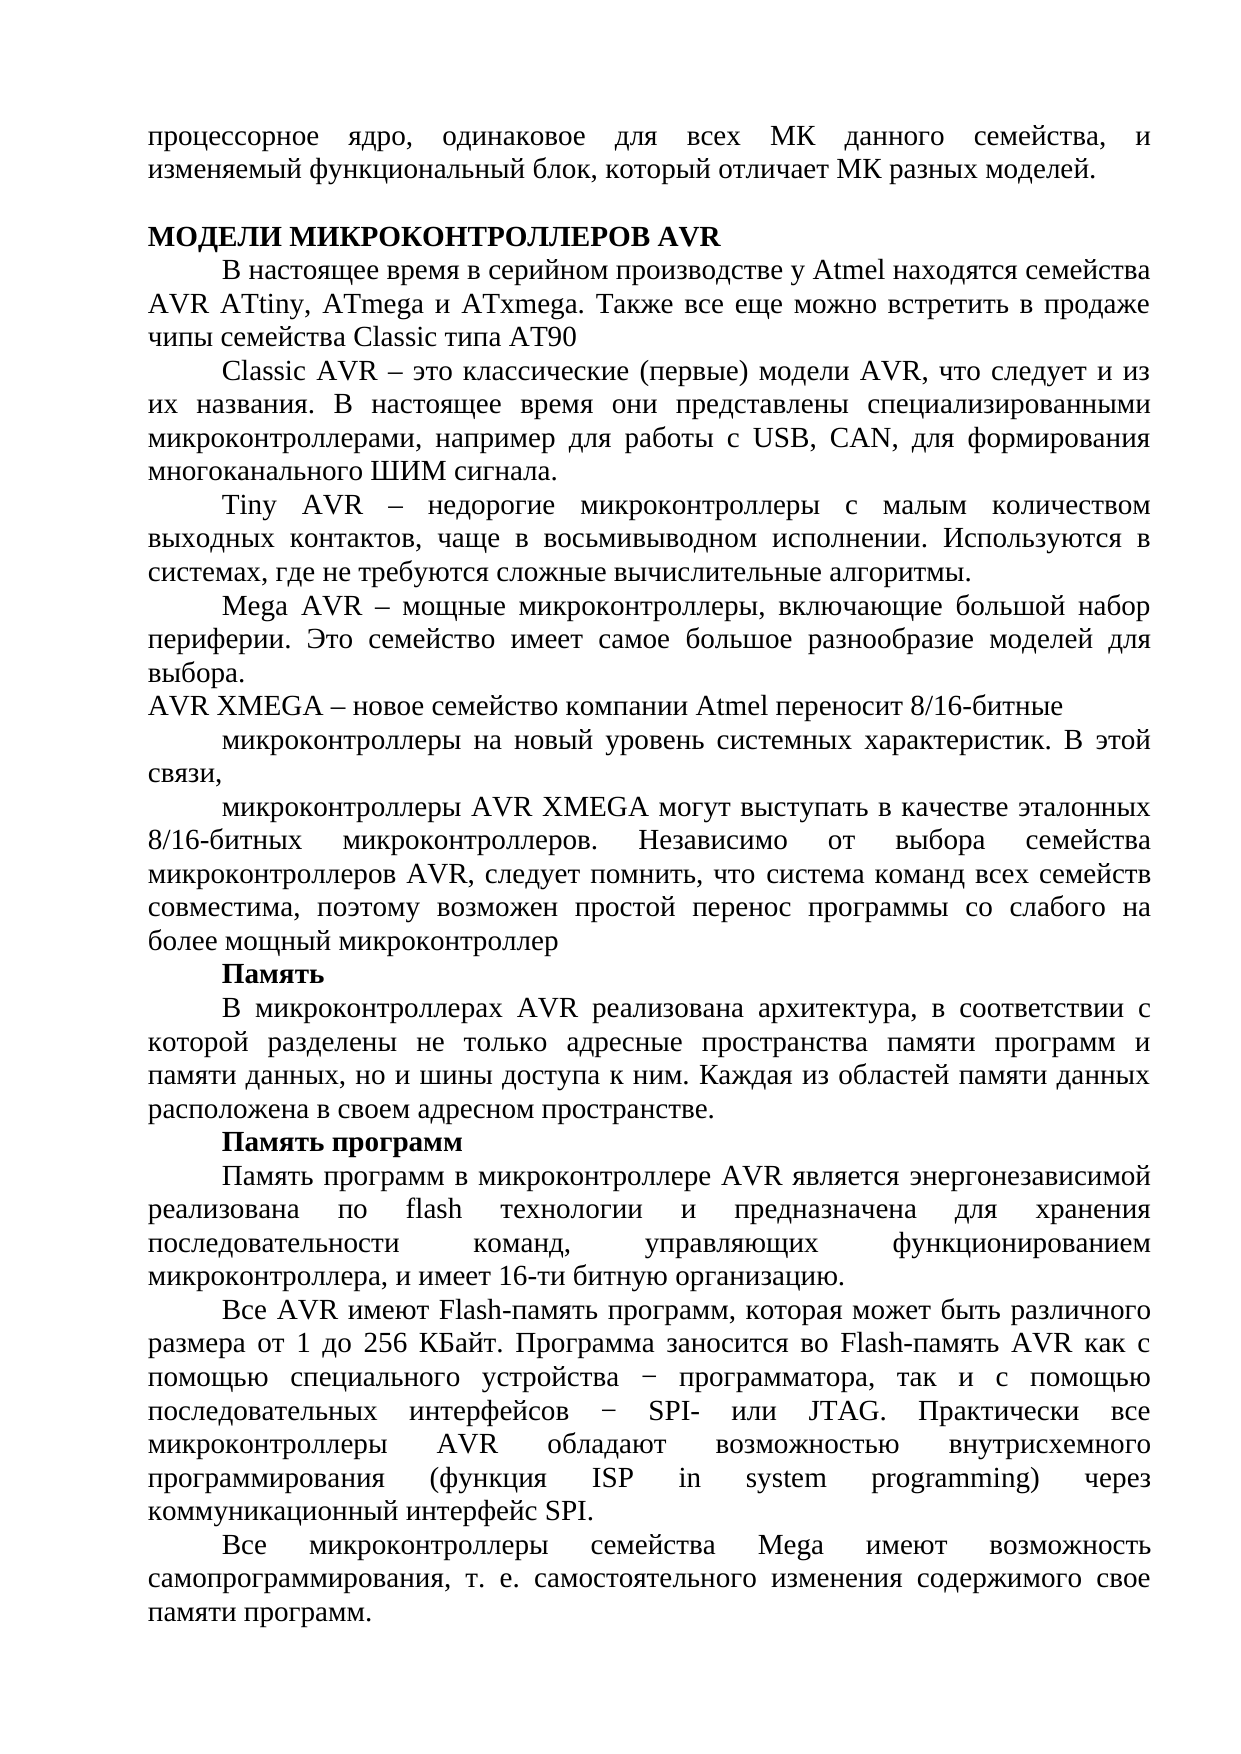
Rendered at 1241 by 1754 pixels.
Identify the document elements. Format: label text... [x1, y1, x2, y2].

text Все AVR имеют Flash-память программ, которая может быть различного размера от 1 до 256 КБайт. Программа заносится во Flash-память AVR как с помощью специального устройства − программатора, так и с помощью последовательных интерфейсов − SPI- или JTAG. Практически все микроконтроллеры AVR обладают возможностью внутрисхемного программирования (функция ISP in system programming) через коммуникационный интерфейс SPI. [148, 1292, 1152, 1527]
text В микроконтроллерах AVR реализована архитектура, в соответствии с которой разделены не только адресные пространства памяти программ и памяти данных, но и шины доступа к ним. Каждая из областей памяти данных расположена в своем адресном пространстве. [148, 990, 1152, 1124]
text Память [148, 957, 1152, 990]
text Все микроконтроллеры семейства Mega имеют возможность самопрограммирования, т. е. самостоятельного изменения содержимого свое памяти программ. [148, 1527, 1152, 1627]
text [148, 118, 1152, 185]
text МОДЕЛИ МИКРОКОНТРОЛЛЕРОВ AVR [148, 185, 1152, 252]
text Mega AVR – мощные микроконтроллеры, включающие большой набор периферии. Это семейство имеет самое большое разнообразие моделей для выбора. AVR XMEGA – новое семейство компании Atmel переносит 8/16-битные [148, 588, 1152, 722]
text В настоящее время в серийном производстве у Atmel находятся семейства AVR ATtiny, ATmega и ATxmega. Также все еще можно встретить в продаже чипы семейства Classic типа AT90 [148, 252, 1152, 353]
text Память программ в микроконтроллере AVR является энергонезависимой реализована по flash технологии и предназначена для хранения последовательности команд, управляющих функционированием микроконтроллера, и имеет 16-ти битную организацию. [148, 1158, 1152, 1292]
text микроконтроллеры AVR XMEGA могут выступать в качестве эталонных 8/16-битных микроконтроллеров. Независимо от выбора семейства микроконтроллеров AVR, следует помнить, что cистема команд всех семейств совместима, поэтому возможен простой перенос программы со слабого на более мощный микроконтроллер [148, 789, 1152, 957]
text Память программ [148, 1124, 1152, 1158]
text Tiny AVR – недорогие микроконтроллеры с малым количеством выходных контактов, чаще в восьмивыводном исполнении. Используются в системах, где не требуются сложные вычислительные алгоритмы. [148, 487, 1152, 588]
text Classic AVR – это классические (первые) модели AVR, что следует и из их названия. В настоящее время они представлены специализированными микроконтроллерами, например для работы с USB, CAN, для формирования многоканального ШИМ сигнала. [148, 353, 1152, 487]
text микроконтроллеры на новый уровень системных характеристик. В этой связи, [148, 722, 1152, 789]
